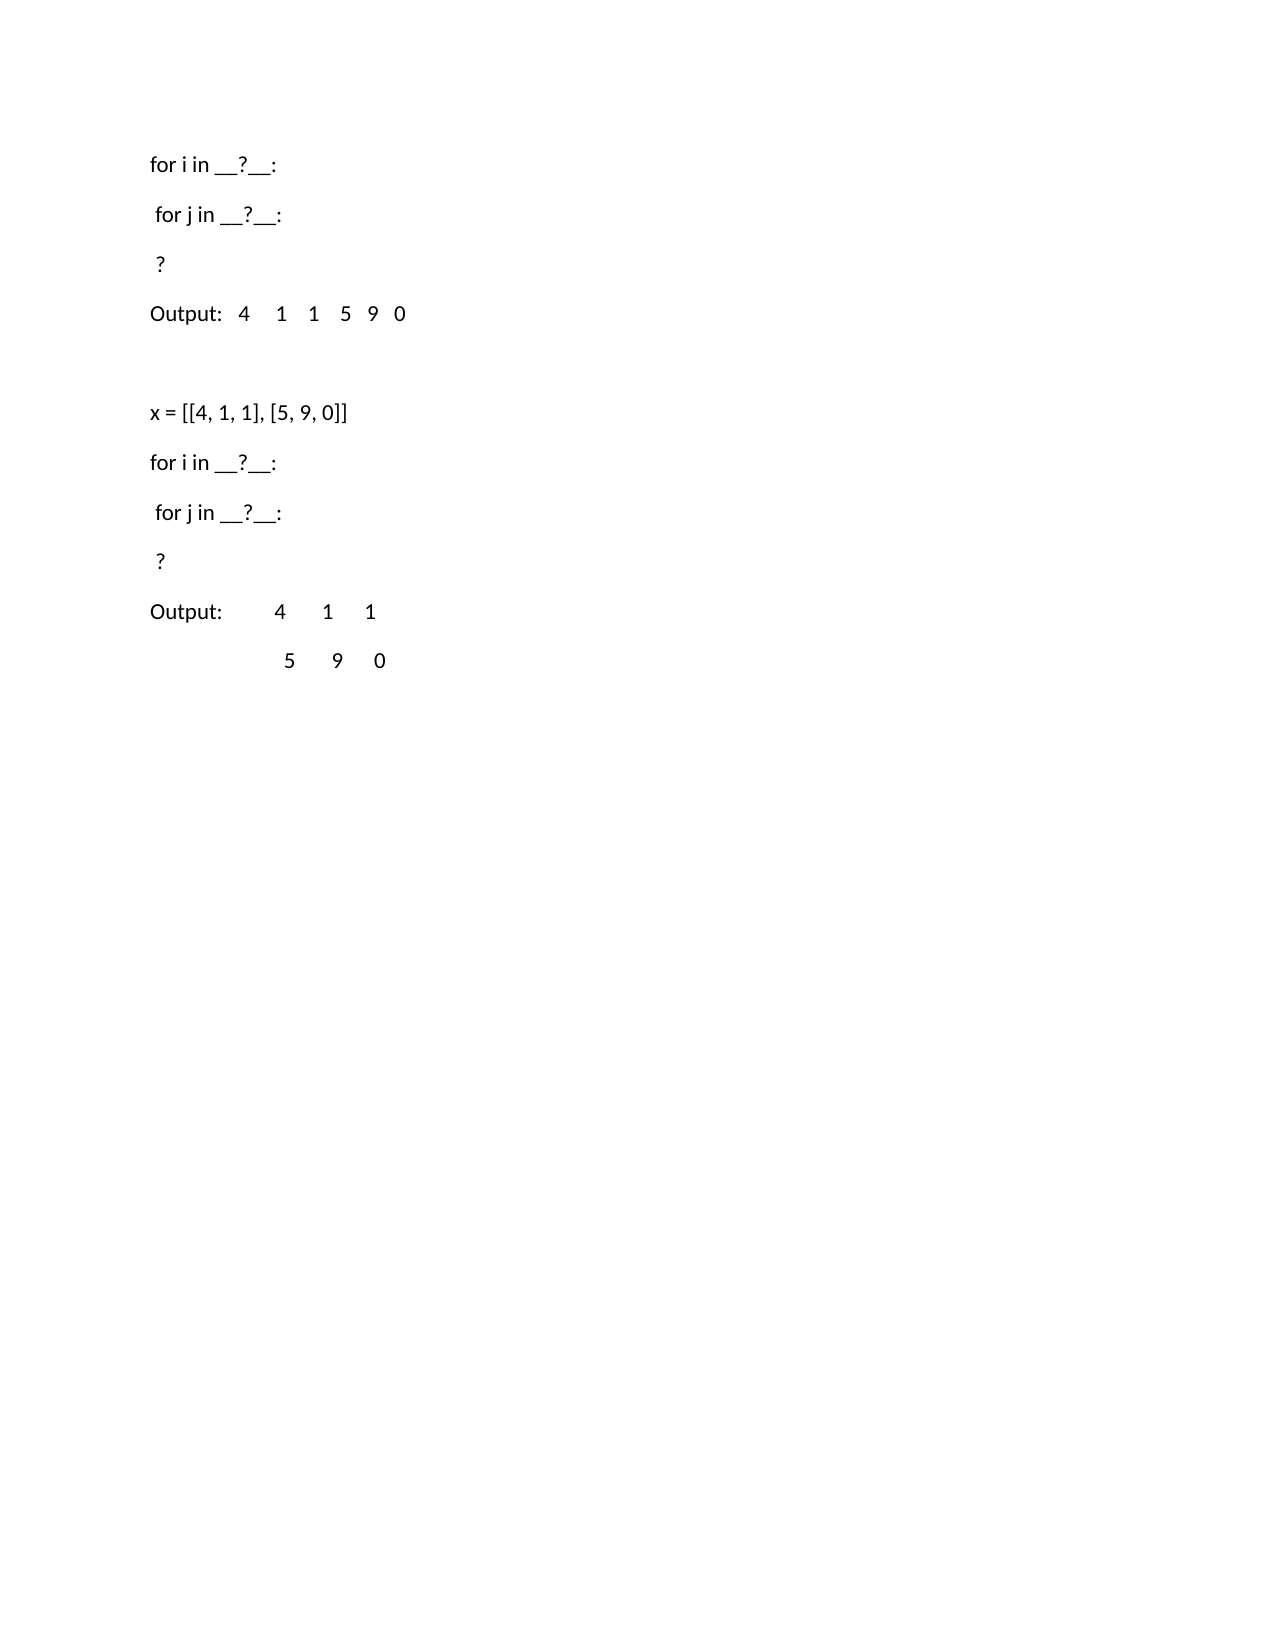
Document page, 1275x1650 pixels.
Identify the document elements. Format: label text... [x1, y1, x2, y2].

text for i in __?__: [150, 150, 1125, 179]
text Output: 4 1 1 5 9 0 [150, 299, 1125, 327]
text for j in __?__: [150, 199, 1125, 228]
text Output: 4 1 1 [150, 596, 1125, 625]
text for i in __?__: [150, 447, 1125, 476]
text ? [150, 249, 1125, 278]
text ? [150, 547, 1125, 575]
text for j in __?__: [150, 497, 1125, 526]
text x = [[4, 1, 1], [5, 9, 0]] [150, 398, 1125, 427]
text 5 9 0 [150, 646, 1125, 674]
